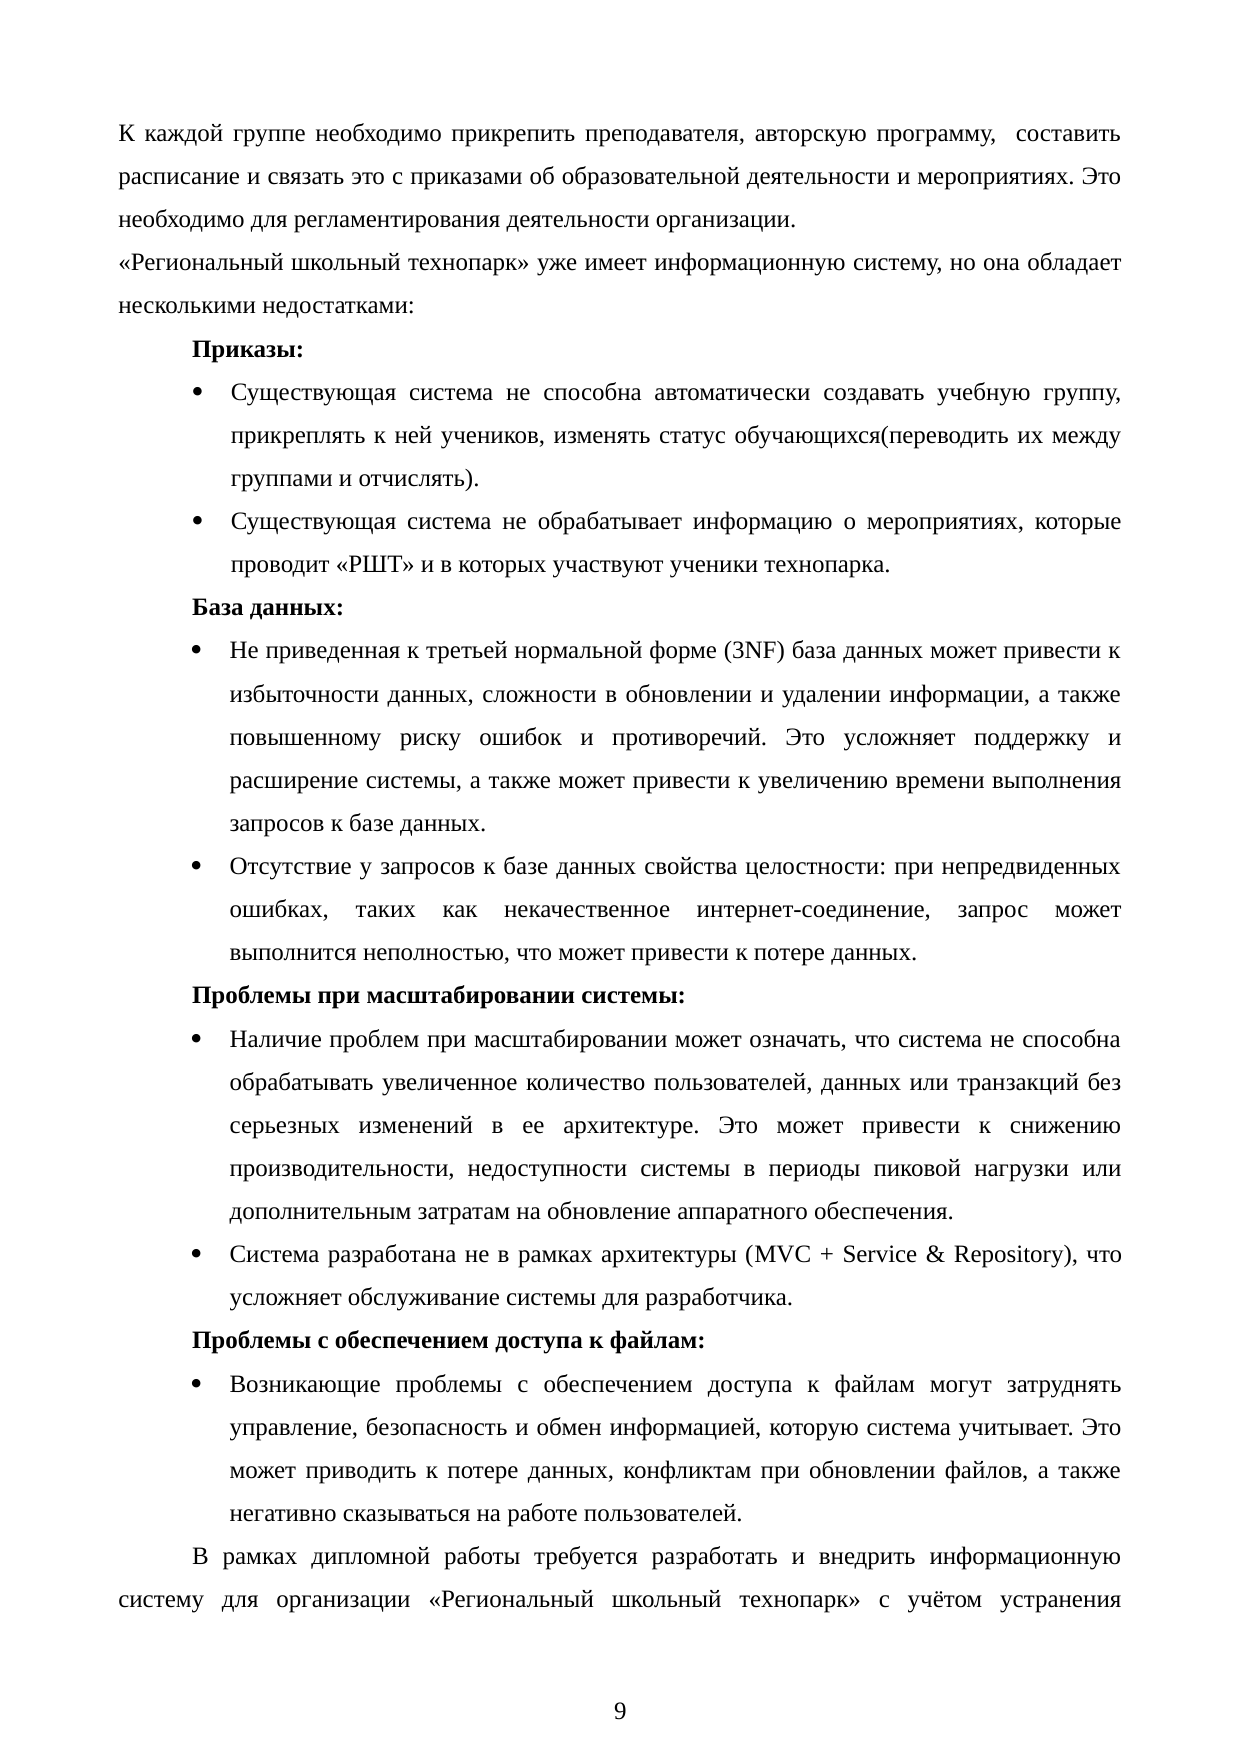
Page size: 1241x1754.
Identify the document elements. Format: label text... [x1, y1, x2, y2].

list Не приведенная к третьей нормальной форме (3NF) база данных может привести к избыточности данных, сложности в обновлении и удалении информации, а также повышенному риску ошибок и противоречий. Это усложняет поддержку и расширение системы, а также может привести к увеличению времени выполнения запросов к базе данных. [192, 636, 1122, 837]
list Система разработана не в рамках архитектуры (MVC + Service & Repository), что усложняет обслуживание системы для разработчика. [192, 1239, 1122, 1311]
list Наличие проблем при масштабировании может означать, что система не способна обрабатывать увеличенное количество пользователей, данных или транзакций без серьезных изменений в ее архитектуре. Это может привести к снижению производительности, недоступности системы в периоды пиковой нагрузки или дополнительным затратам на обновление аппаратного обеспечения. [192, 1024, 1122, 1225]
text Проблемы с обеспечением доступа к файлам: [118, 1326, 1122, 1354]
list Существующая система не способна автоматически создавать учебную группу, прикреплять к ней учеников, изменять статус обучающихся(переводить их между группами и отчислять). [193, 377, 1122, 492]
text Проблемы при масштабировании системы: [118, 981, 1122, 1009]
list Существующая система не обрабатывает информацию о мероприятиях, которые проводит «РШТ» и в которых участвуют ученики технопарка. [193, 506, 1122, 578]
text К каждой группе необходимо прикрепить преподавателя, авторскую программу, составить расписание и связать это с приказами об образовательной деятельности и мероприятиях. Это необходимо для регламентирования деятельности организации. [118, 118, 1122, 233]
list Возникающие проблемы с обеспечением доступа к файлам могут затруднять управление, безопасность и обмен информацией, которую система учитывает. Это может приводить к потере данных, конфликтам при обновлении файлов, а также негативно сказываться на работе пользователей. [192, 1369, 1122, 1527]
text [118, 1541, 1122, 1613]
text База данных: [118, 592, 1122, 621]
text «Региональный школьный технопарк» уже имеет информационную систему, но она обладает несколькими недостатками: [118, 247, 1122, 319]
text Приказы: [118, 334, 1122, 362]
list Отсутствие у запросов к базе данных свойства целостности: при непредвиденных ошибках, таких как некачественное интернет-соединение, запрос может выполнится неполностью, что может привести к потере данных. [192, 851, 1122, 966]
